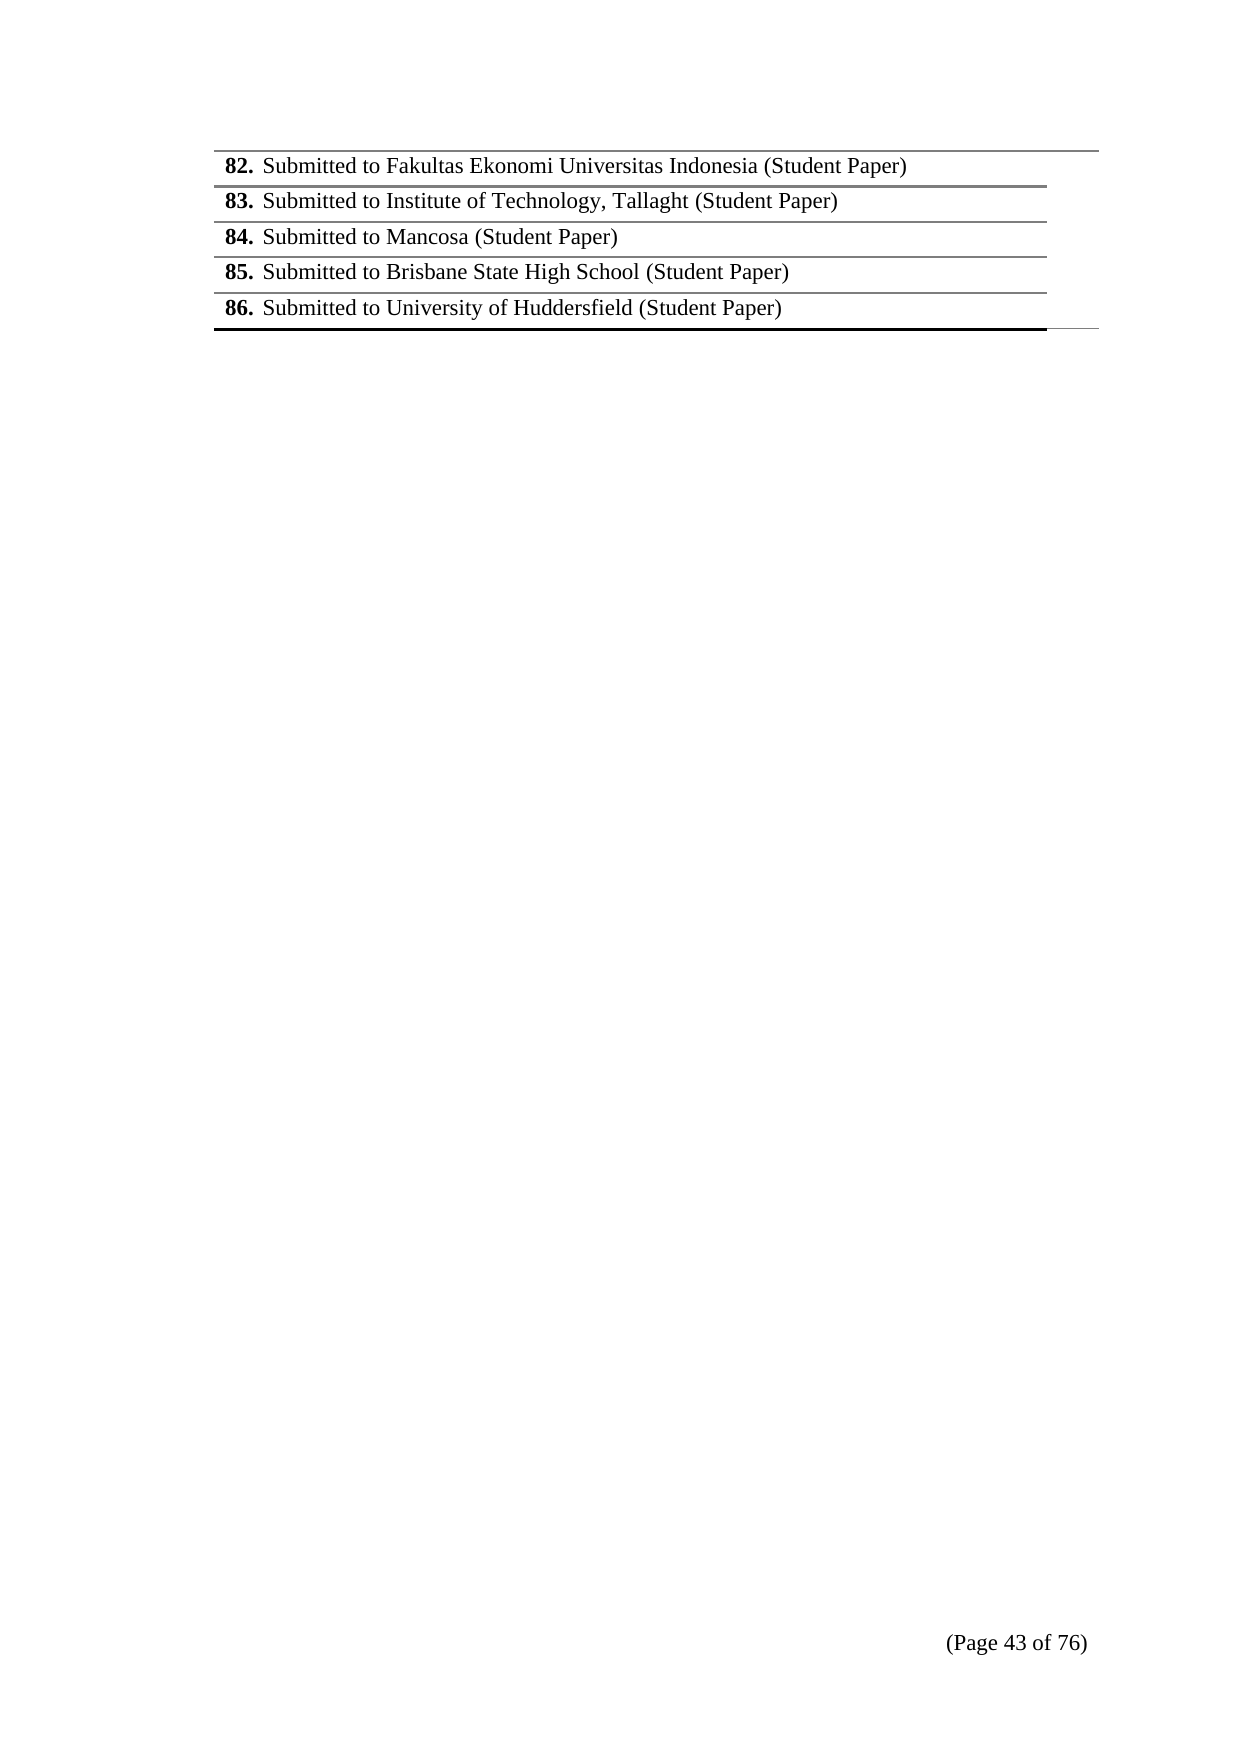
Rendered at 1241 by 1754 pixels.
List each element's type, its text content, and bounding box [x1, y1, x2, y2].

table_cell Submitted to Institute of Technology, Tallaght (Student Paper) [214, 188, 1047, 221]
table_cell Submitted to University of Huddersfield (Student Paper) [214, 294, 1047, 328]
table_cell Submitted to Mancosa (Student Paper) [214, 223, 1047, 256]
table_cell Submitted to Fakultas Ekonomi Universitas Indonesia (Student Paper) [214, 152, 1047, 185]
table_cell Submitted to Brisbane State High School (Student Paper) [214, 258, 1047, 292]
